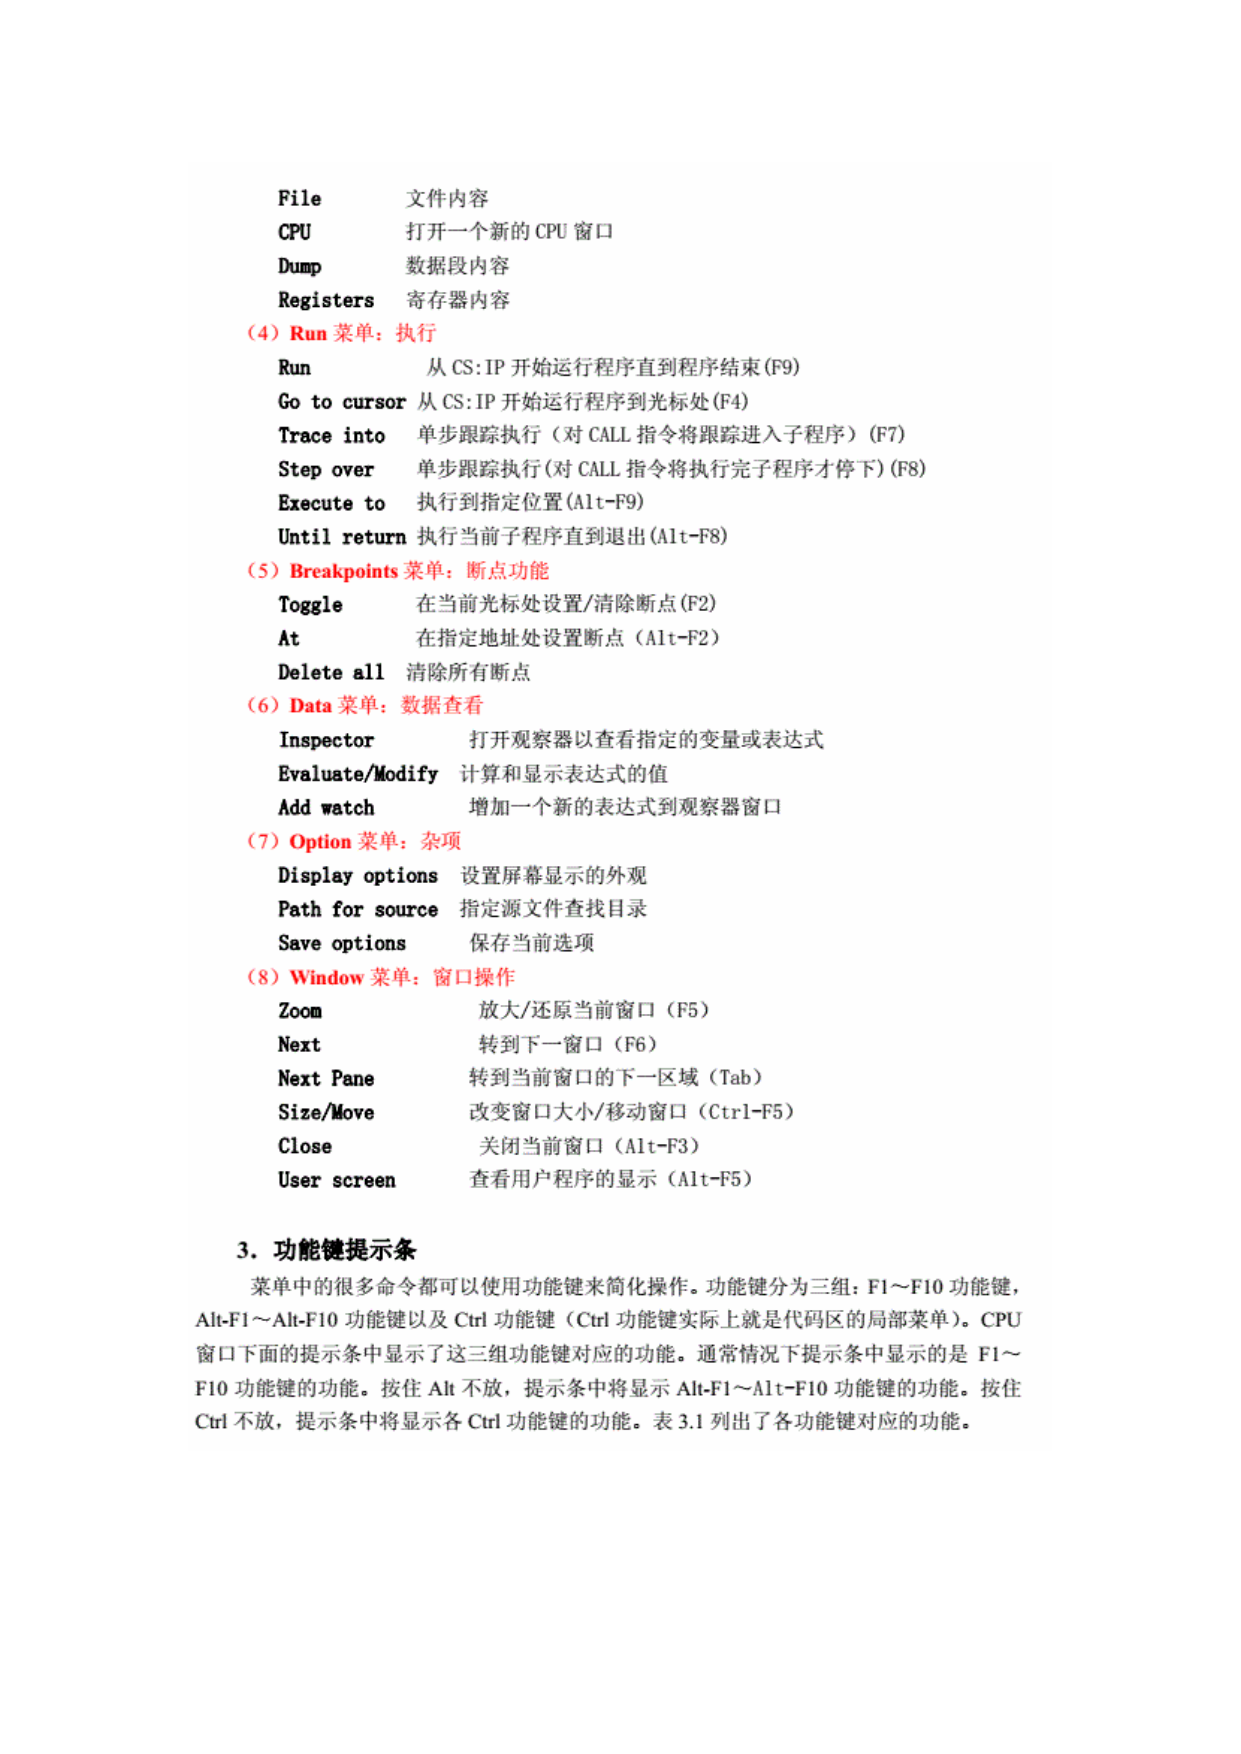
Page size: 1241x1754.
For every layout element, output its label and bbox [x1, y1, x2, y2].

picture [187, 162, 1053, 1451]
